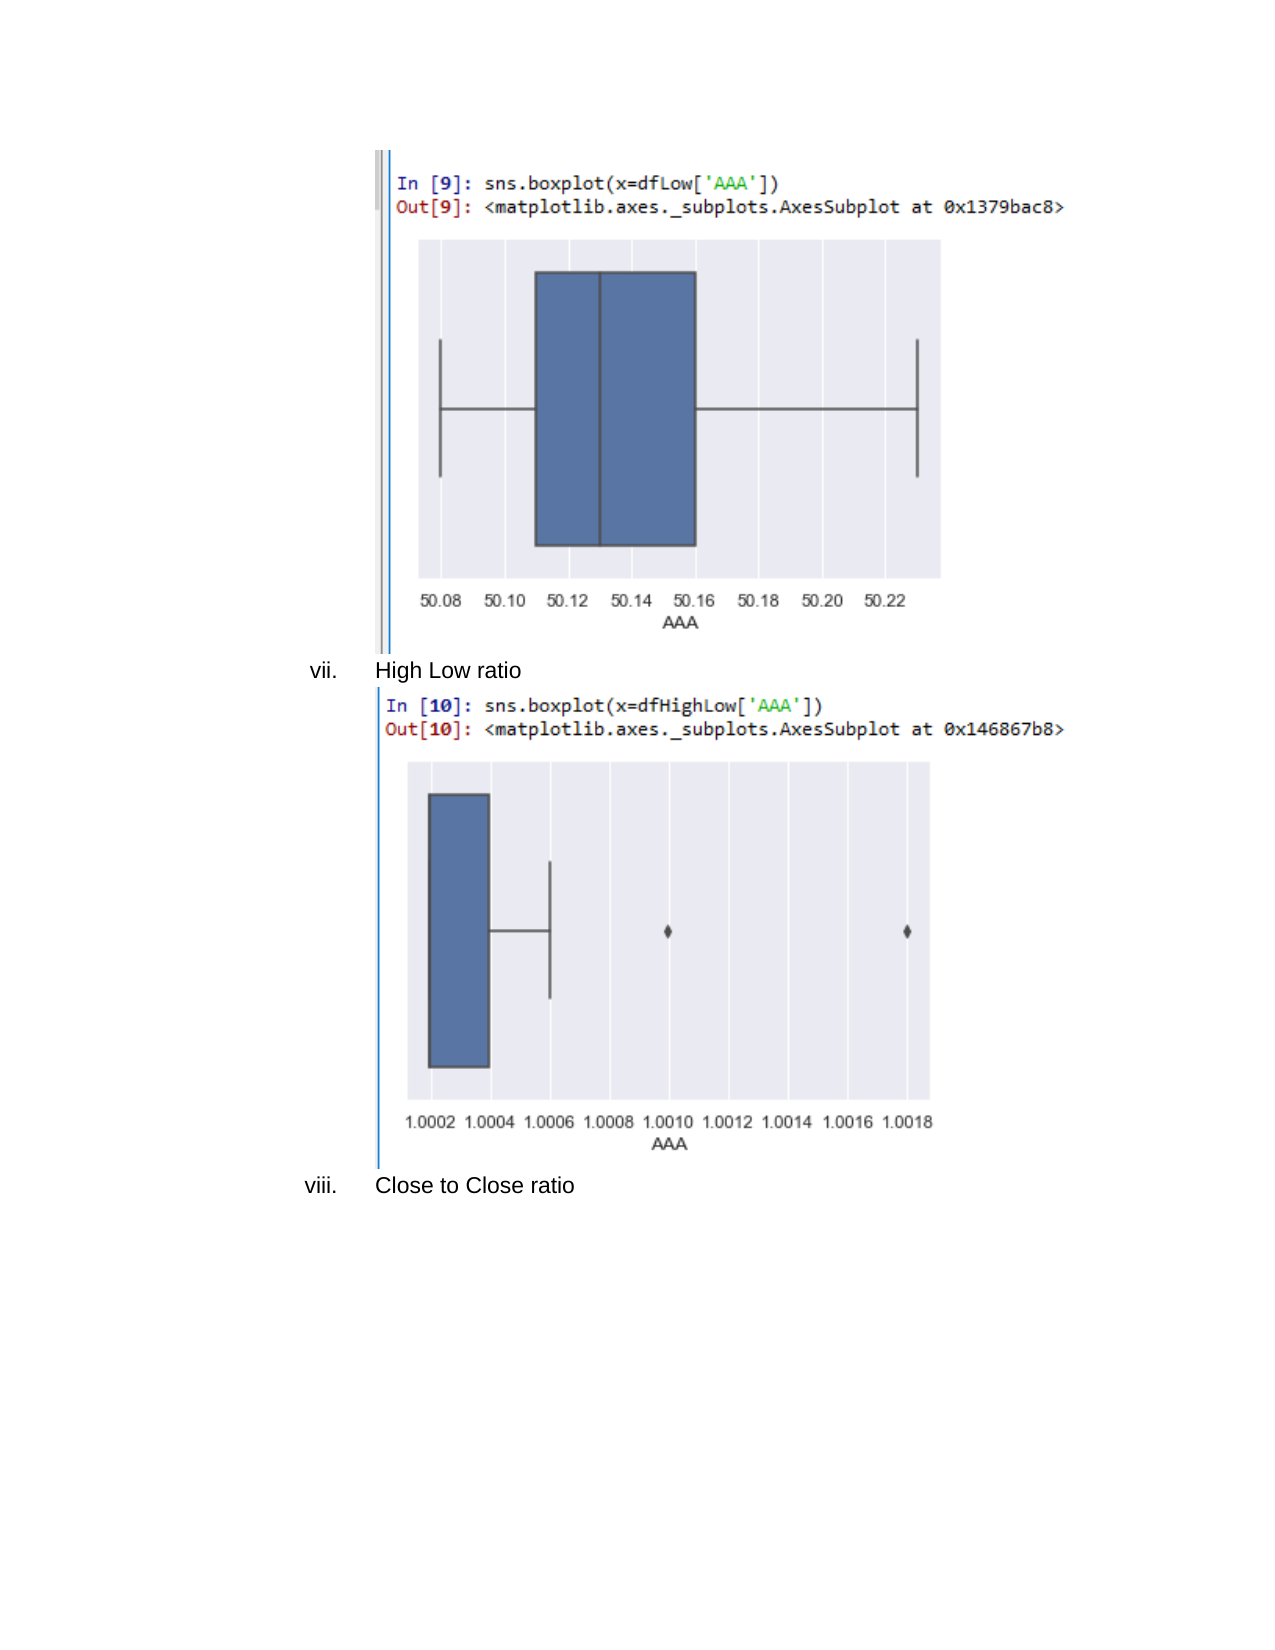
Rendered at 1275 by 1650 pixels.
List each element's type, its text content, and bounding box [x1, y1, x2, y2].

picture [375, 687, 1154, 1169]
list Close to Close ratio [337, 1172, 1125, 1199]
list High Low ratio [337, 657, 1125, 683]
picture [375, 150, 1121, 654]
